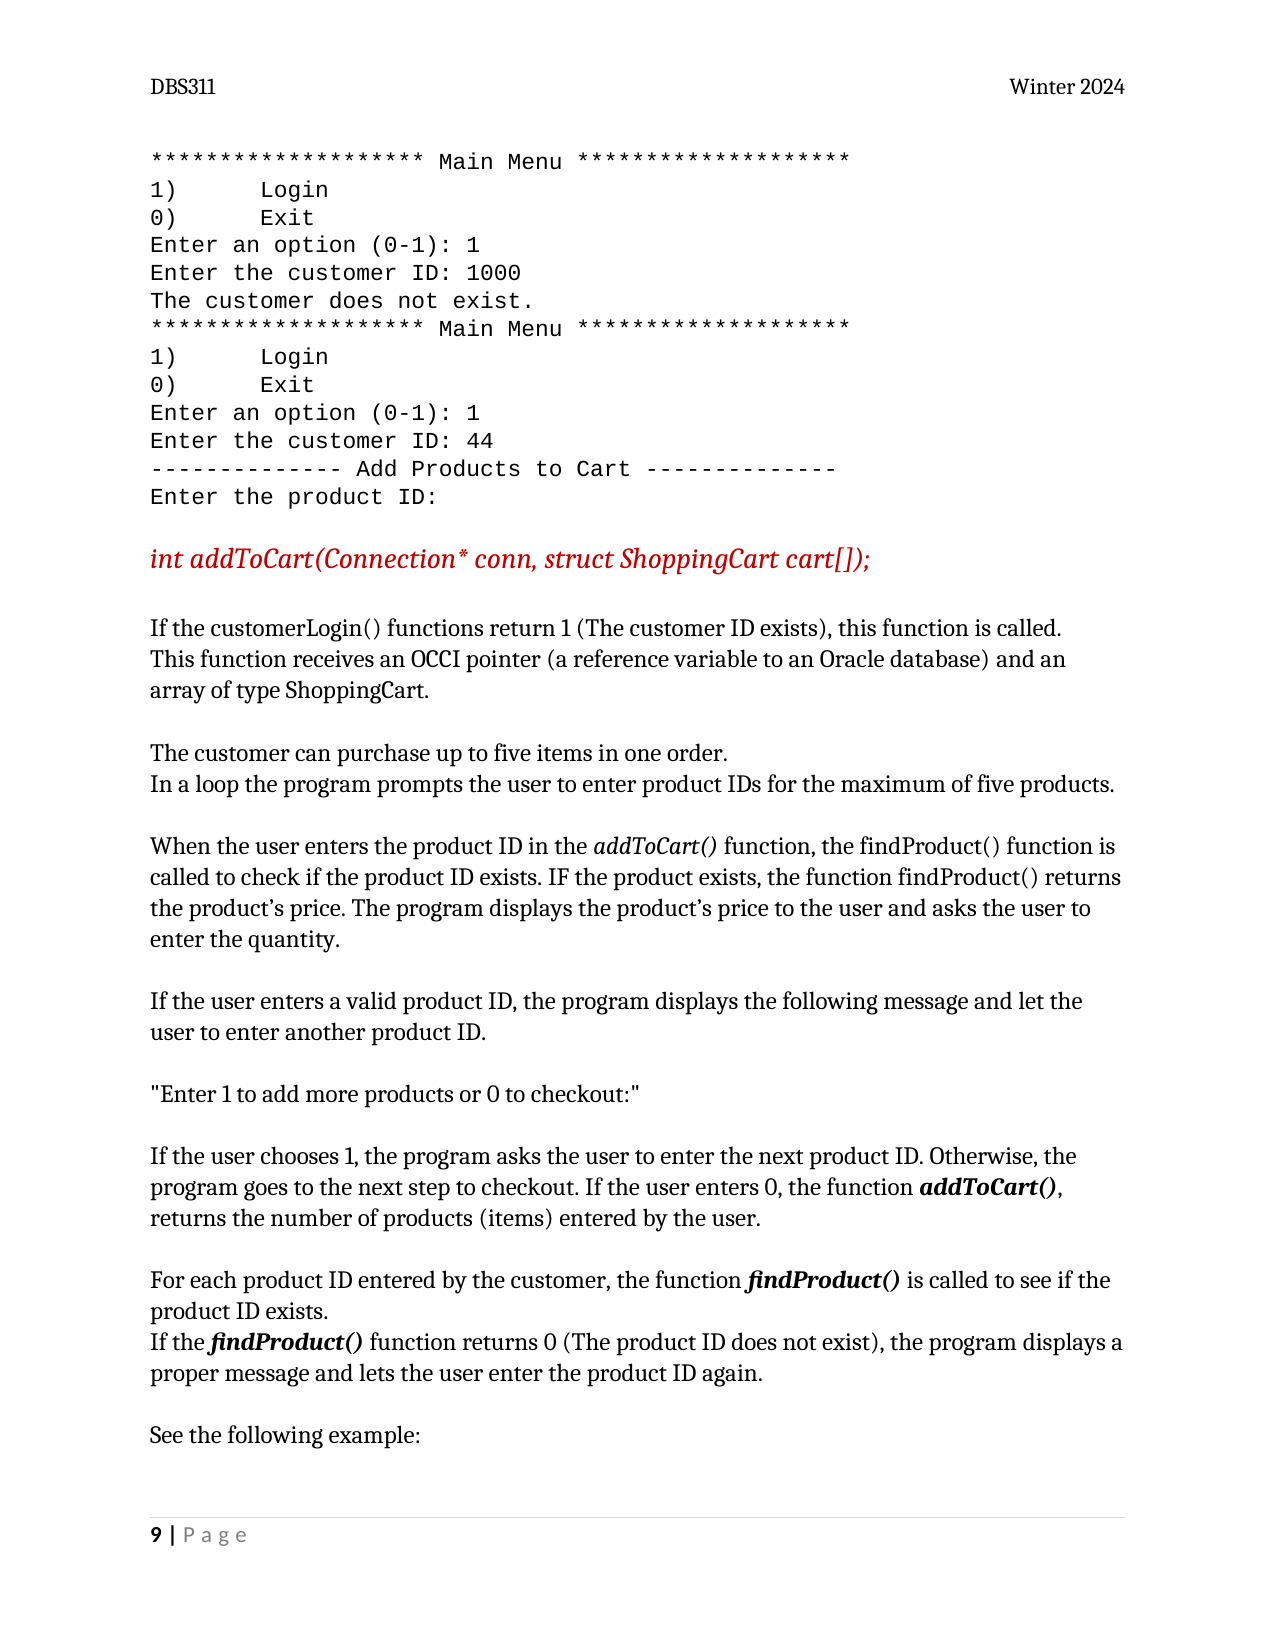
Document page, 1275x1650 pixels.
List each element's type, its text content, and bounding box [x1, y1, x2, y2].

list If the user enters a valid product ID, the program displays the following message and let the user to enter another product ID. [150, 987, 1125, 1047]
list int addToCart(Connection* conn, struct ShoppingCart cart[]); [150, 542, 1125, 576]
list See the following example: [150, 1421, 1125, 1450]
list -------------- Add Products to Cart -------------- [150, 457, 1125, 483]
list ******************** Main Menu ******************** [150, 317, 1125, 343]
list Enter the customer ID: 1000 [150, 262, 1125, 288]
list The customer does not exist. [150, 289, 1125, 316]
list For each product ID entered by the customer, the function findProduct() is called to see if the product ID exists. [150, 1266, 1125, 1326]
list In a loop the program prompts the user to enter product IDs for the maximum of five products. [150, 769, 1125, 798]
list This function receives an OCCI pointer (a reference variable to an Oracle database) and an array of type ShoppingCart. [150, 645, 1125, 705]
list Enter the customer ID: 44 [150, 429, 1125, 455]
list If the customerLogin() functions return 1 (The customer ID exists), this function is called. [150, 614, 1125, 643]
list If the user chooses 1, the program asks the user to enter the next product ID. Otherwise, the program goes to the next step to checkout. If the user enters 0, the function addToCart(), returns the number of products (items) entered by the user. [150, 1142, 1125, 1233]
list 0) Exit [150, 206, 1125, 232]
list If the findProduct() function returns 0 (The product ID does not exist), the program displays a proper message and lets the user enter the product ID again. [150, 1328, 1125, 1388]
list "Enter 1 to add more products or 0 to checkout:" [150, 1080, 1125, 1109]
list 1) Login [150, 345, 1125, 371]
list Enter the product ID: [150, 485, 1125, 511]
list The customer can purchase up to five items in one order. [150, 738, 1125, 767]
list 1) Login [150, 178, 1125, 204]
list Enter an option (0-1): 1 [150, 234, 1125, 260]
list 0) Exit [150, 373, 1125, 399]
list When the user enters the product ID in the addToCart() function, the findProduct() function is called to check if the product ID exists. IF the product exists, the function findProduct() returns the product’s price. The program displays the product’s price to the user and asks the user to enter the quantity. [150, 832, 1125, 953]
list Enter an option (0-1): 1 [150, 401, 1125, 427]
list ******************** Main Menu ******************** [150, 150, 1125, 176]
